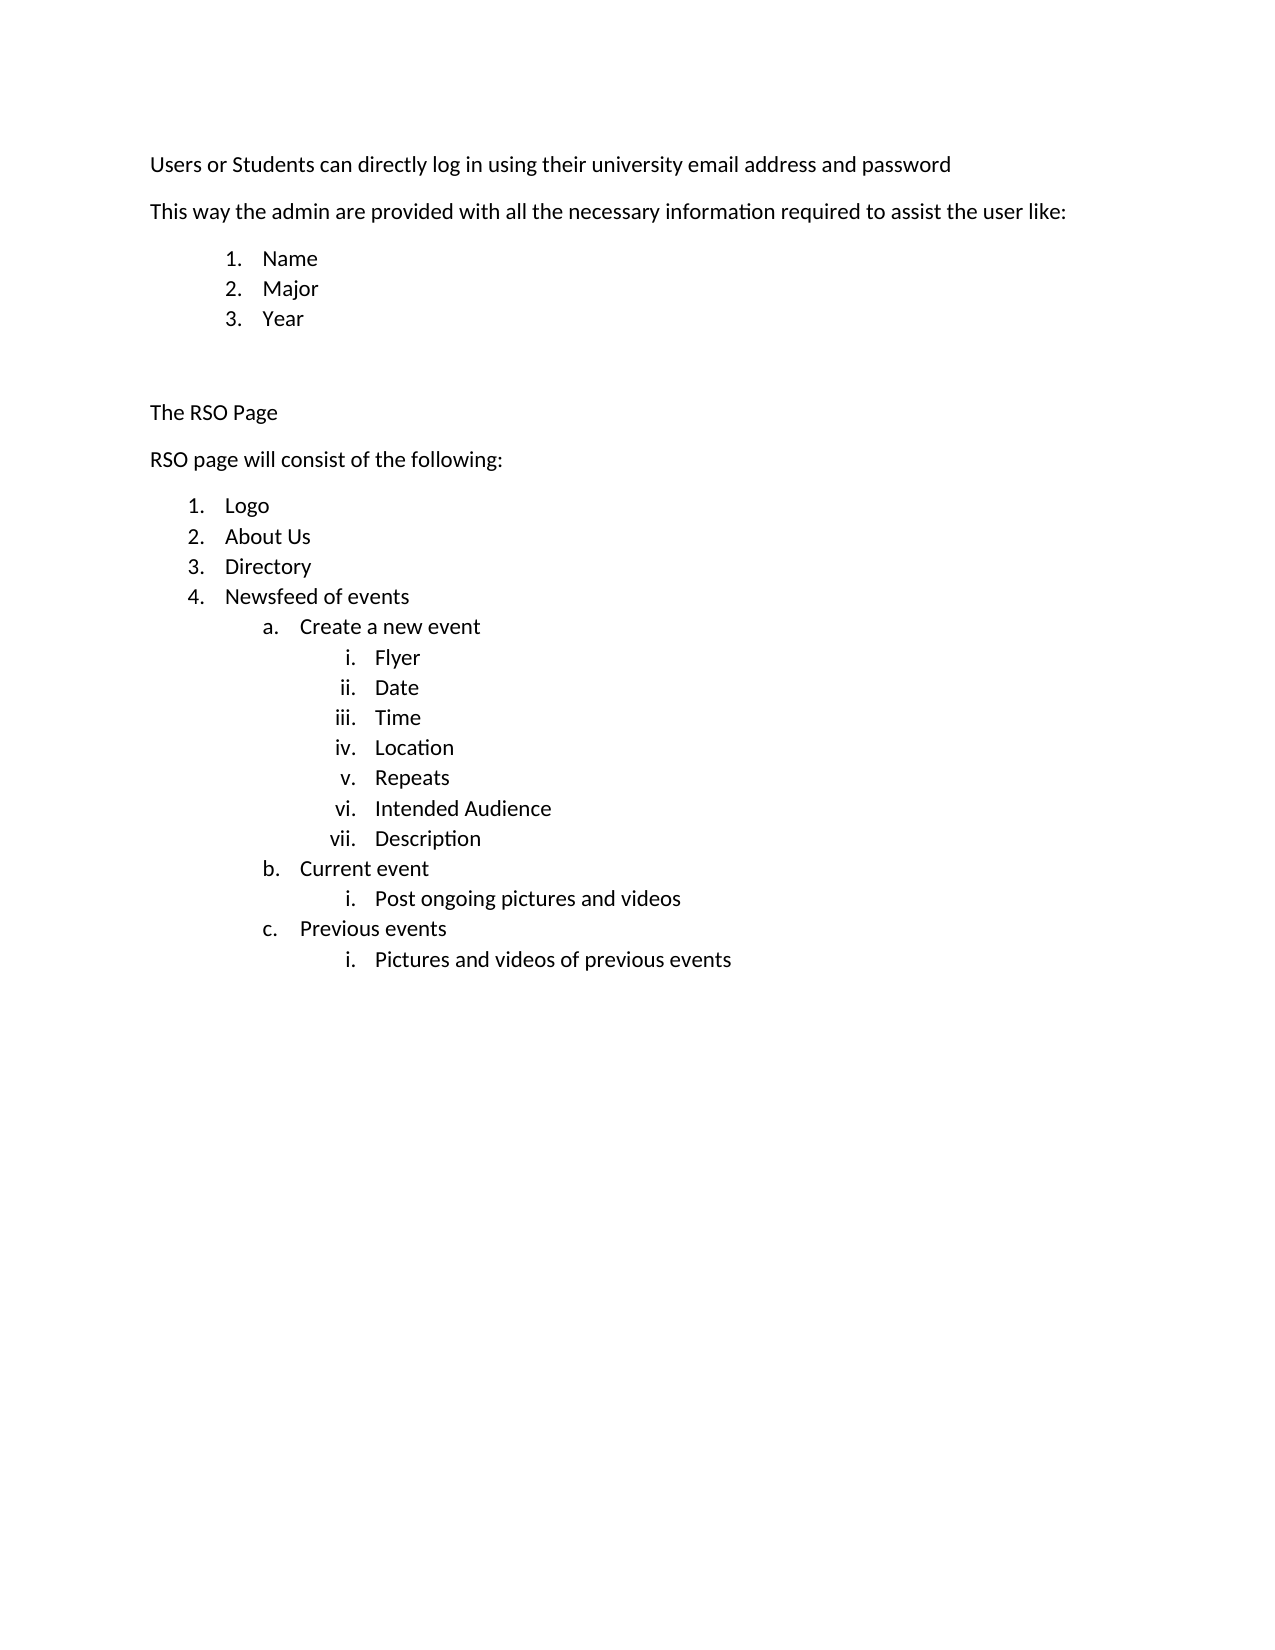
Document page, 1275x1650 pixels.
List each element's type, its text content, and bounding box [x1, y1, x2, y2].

text This way the admin are provided with all the necessary information required to assist the user like: [150, 197, 1125, 225]
list Repeats [356, 763, 1125, 792]
list Logo [187, 492, 1125, 520]
list Post ongoing pictures and videos [356, 884, 1125, 912]
list Current event [262, 854, 1125, 882]
list Time [356, 703, 1125, 731]
text Users or Students can directly log in using their university email address and password [150, 150, 1125, 178]
list Create a new event [262, 612, 1125, 641]
list Previous events [262, 914, 1125, 943]
list Newsfeed of events [187, 582, 1125, 610]
list Flyer [356, 643, 1125, 671]
list Date [356, 673, 1125, 701]
list Major [225, 274, 1125, 302]
list Name [225, 244, 1125, 272]
list About Us [187, 522, 1125, 550]
list Description [356, 824, 1125, 852]
text The RSO Page [150, 398, 1125, 426]
list Directory [187, 552, 1125, 580]
list Intended Audience [356, 794, 1125, 822]
list Pictures and videos of previous events [356, 945, 1125, 973]
text RSO page will consist of the following: [150, 445, 1125, 473]
list Year [225, 304, 1125, 332]
list Location [356, 733, 1125, 761]
